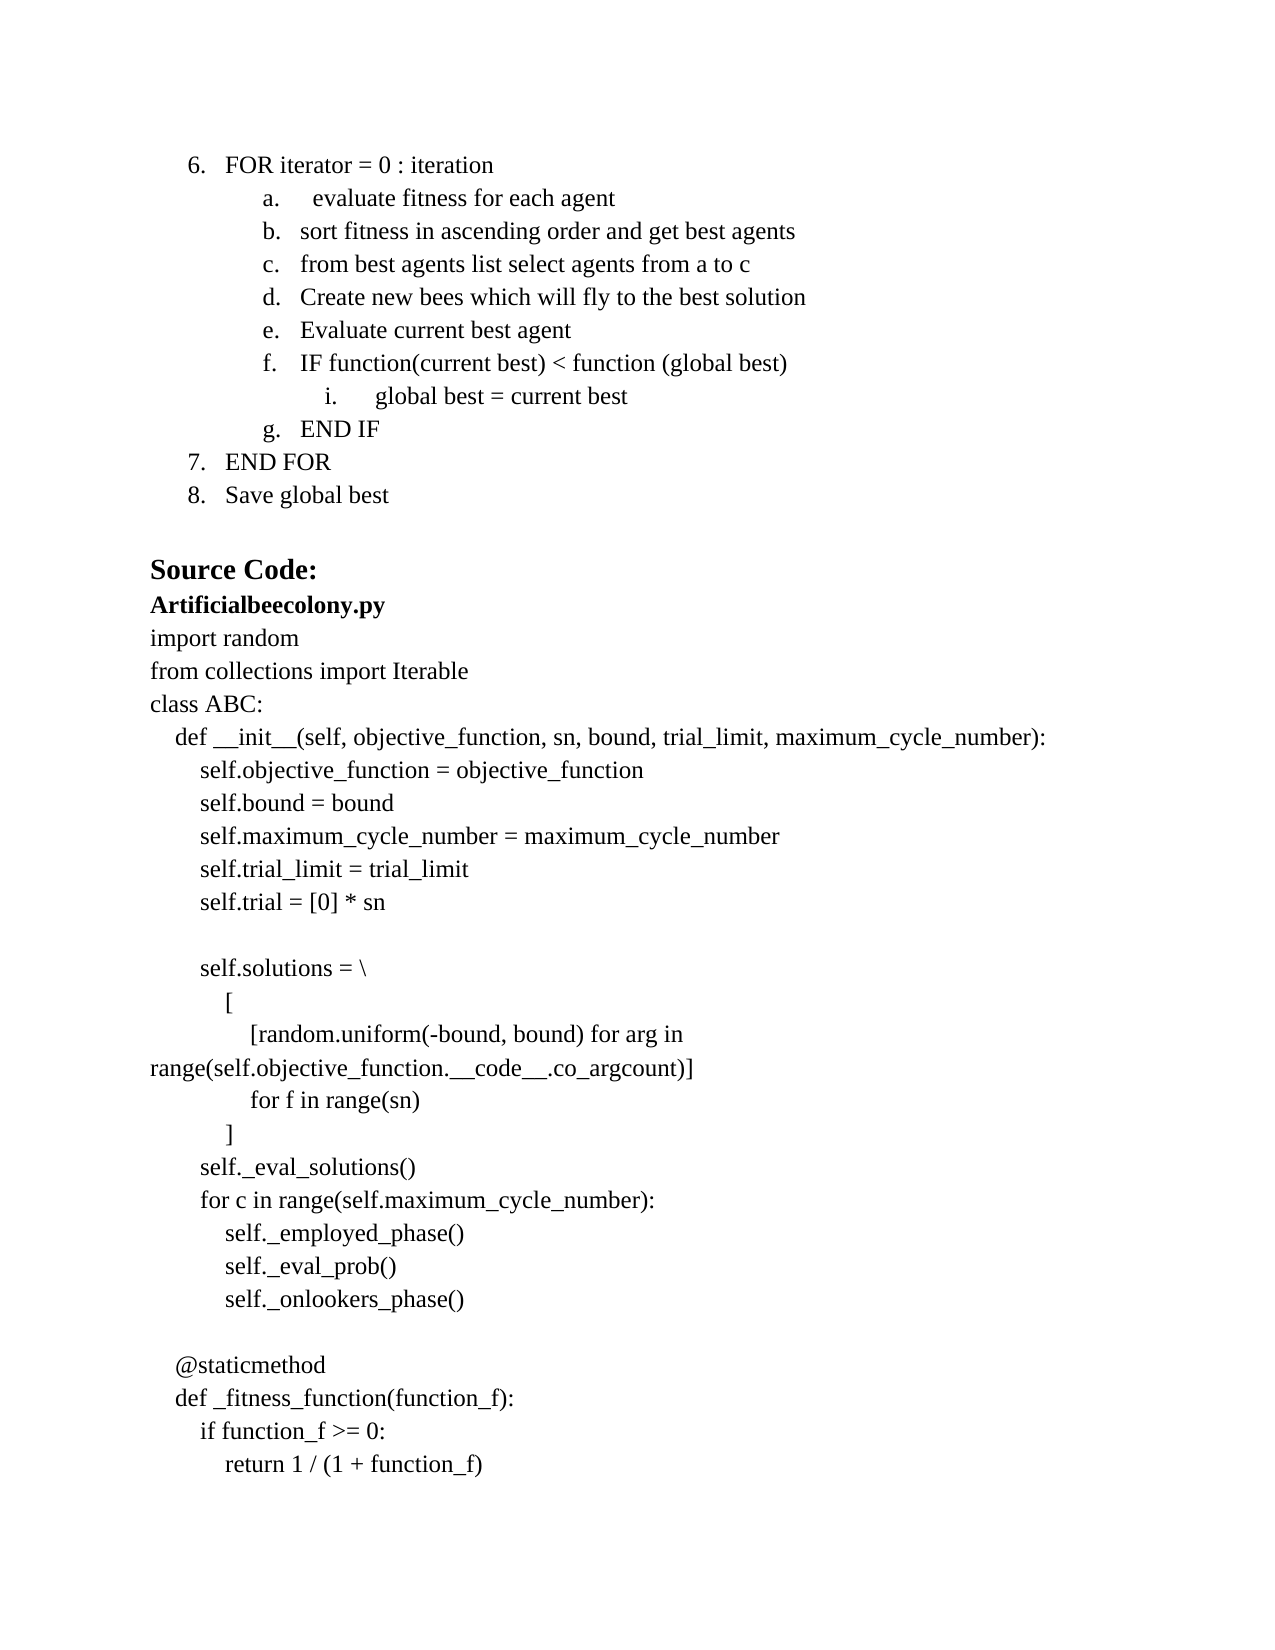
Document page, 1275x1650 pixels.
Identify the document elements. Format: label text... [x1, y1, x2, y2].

list from best agents list select agents from a to c [262, 249, 1125, 278]
text self.trial = [0] * sn [150, 887, 1125, 916]
text from collections import Iterable [150, 656, 1125, 685]
text for c in range(self.maximum_cycle_number): [150, 1185, 1125, 1213]
text self._eval_prob() [150, 1251, 1125, 1279]
text [ [150, 987, 1125, 1015]
list Evaluate current best agent [262, 315, 1125, 344]
text self.trial_limit = trial_limit [150, 854, 1125, 883]
text @staticmethod [150, 1350, 1125, 1378]
text [random.uniform(-bound, bound) for arg in range(self.objective_function.__code__.co_argcount)] [150, 1019, 1125, 1081]
text for f in range(sn) [150, 1086, 1125, 1114]
text Source Code: [150, 552, 1125, 585]
text Artificialbeecolony.py [150, 590, 1125, 619]
text import random [150, 623, 1125, 652]
text self._employed_phase() [150, 1218, 1125, 1246]
text self.solutions = \ [150, 953, 1125, 982]
list global best = current best [337, 381, 1125, 410]
list IF function(current best) < function (global best) [262, 348, 1125, 377]
list END IF [262, 414, 1125, 443]
text return 1 / (1 + function_f) [150, 1449, 1125, 1478]
text self.maximum_cycle_number = maximum_cycle_number [150, 821, 1125, 850]
list Save global best [187, 480, 1125, 509]
list FOR iterator = 0 : iteration [187, 150, 1125, 179]
text def __init__(self, objective_function, sn, bound, trial_limit, maximum_cycle_number): [150, 722, 1125, 751]
list evaluate fitness for each agent [262, 183, 1125, 212]
text if function_f >= 0: [150, 1416, 1125, 1444]
list sort fitness in ascending order and get best agents [262, 216, 1125, 245]
text self._eval_solutions() [150, 1152, 1125, 1180]
text self.objective_function = objective_function [150, 755, 1125, 784]
text self.bound = bound [150, 788, 1125, 817]
text class ABC: [150, 689, 1125, 718]
list Create new bees which will fly to the best solution [262, 282, 1125, 311]
list END FOR [187, 447, 1125, 476]
text self._onlookers_phase() [150, 1284, 1125, 1312]
text def _fitness_function(function_f): [150, 1383, 1125, 1412]
text ] [150, 1119, 1125, 1147]
